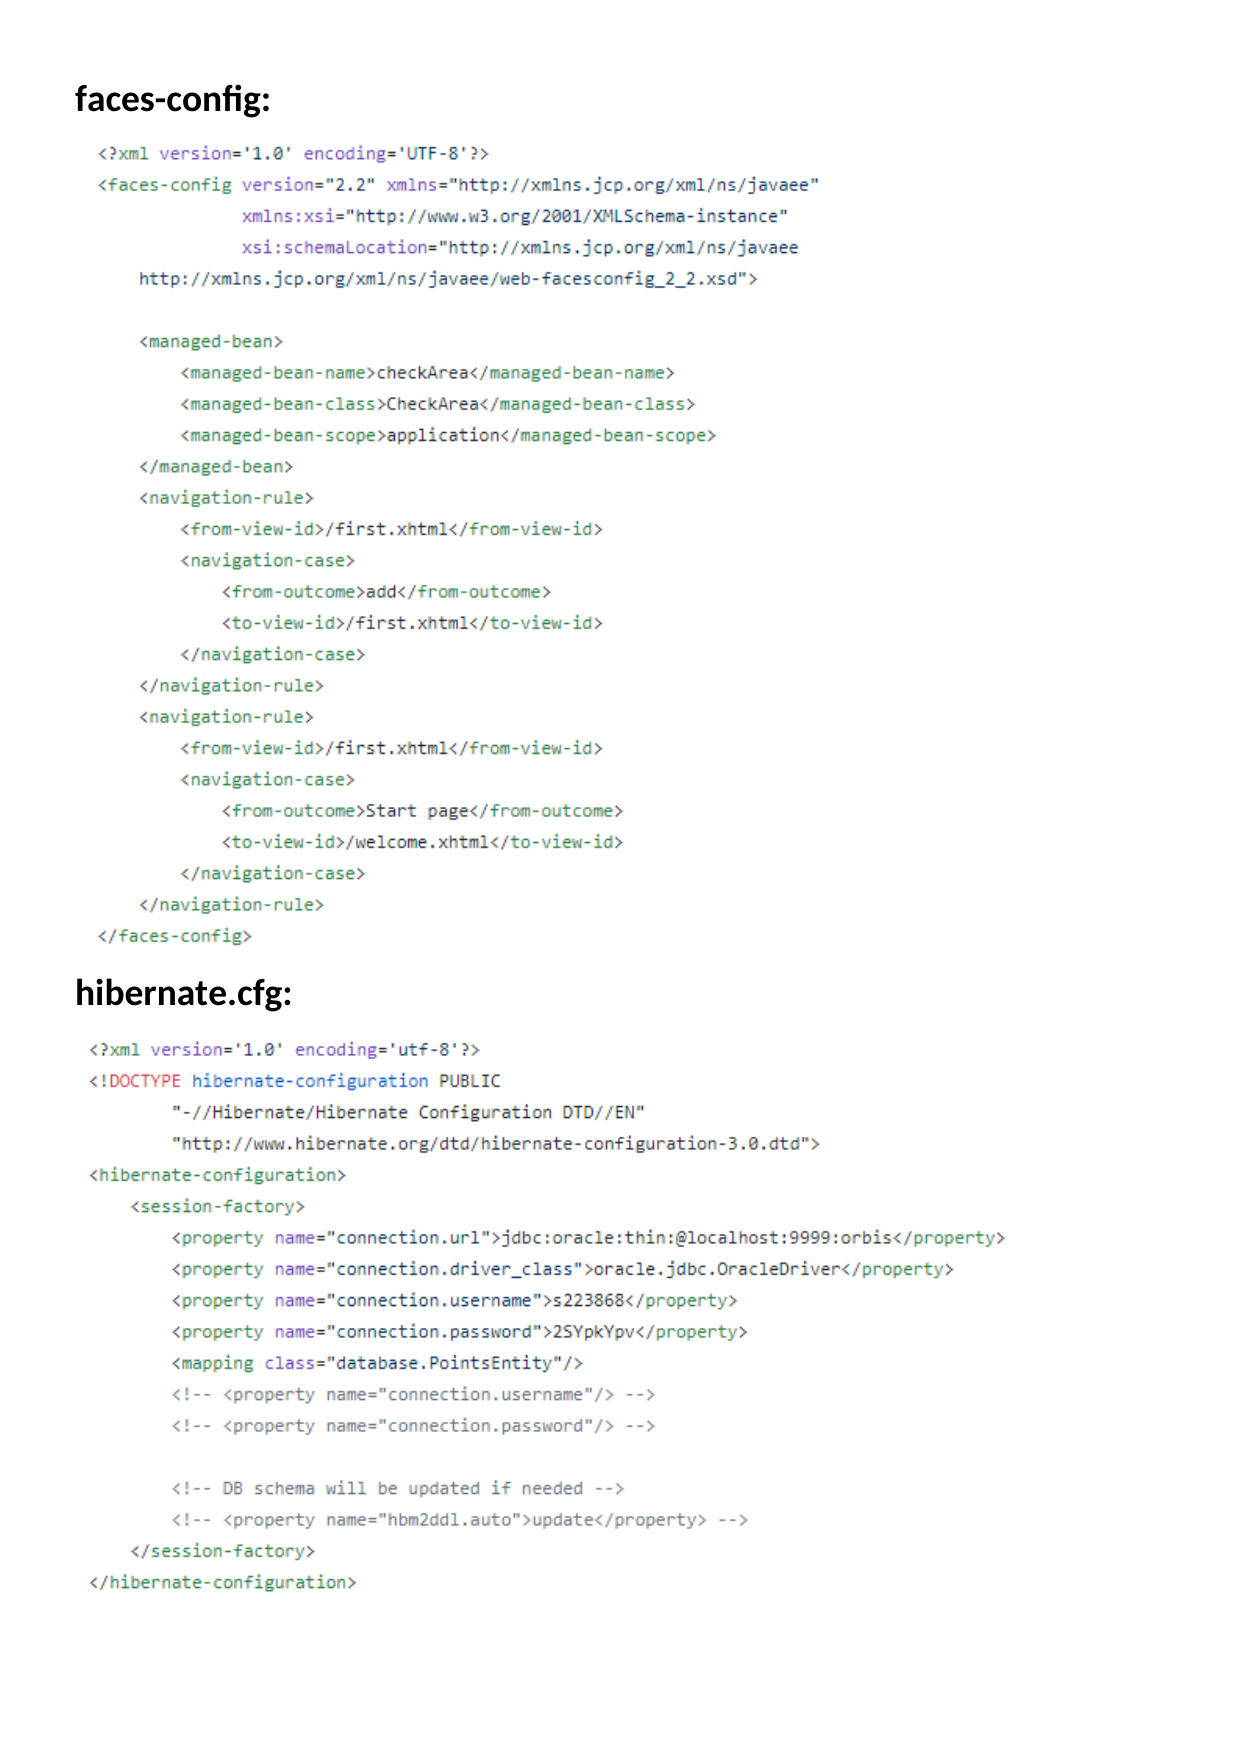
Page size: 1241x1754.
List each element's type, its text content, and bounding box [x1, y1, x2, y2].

picture [75, 1034, 1012, 1598]
text faces-config: [75, 75, 1165, 121]
text hibernate.cfg: [75, 968, 1165, 1014]
picture [75, 141, 823, 950]
